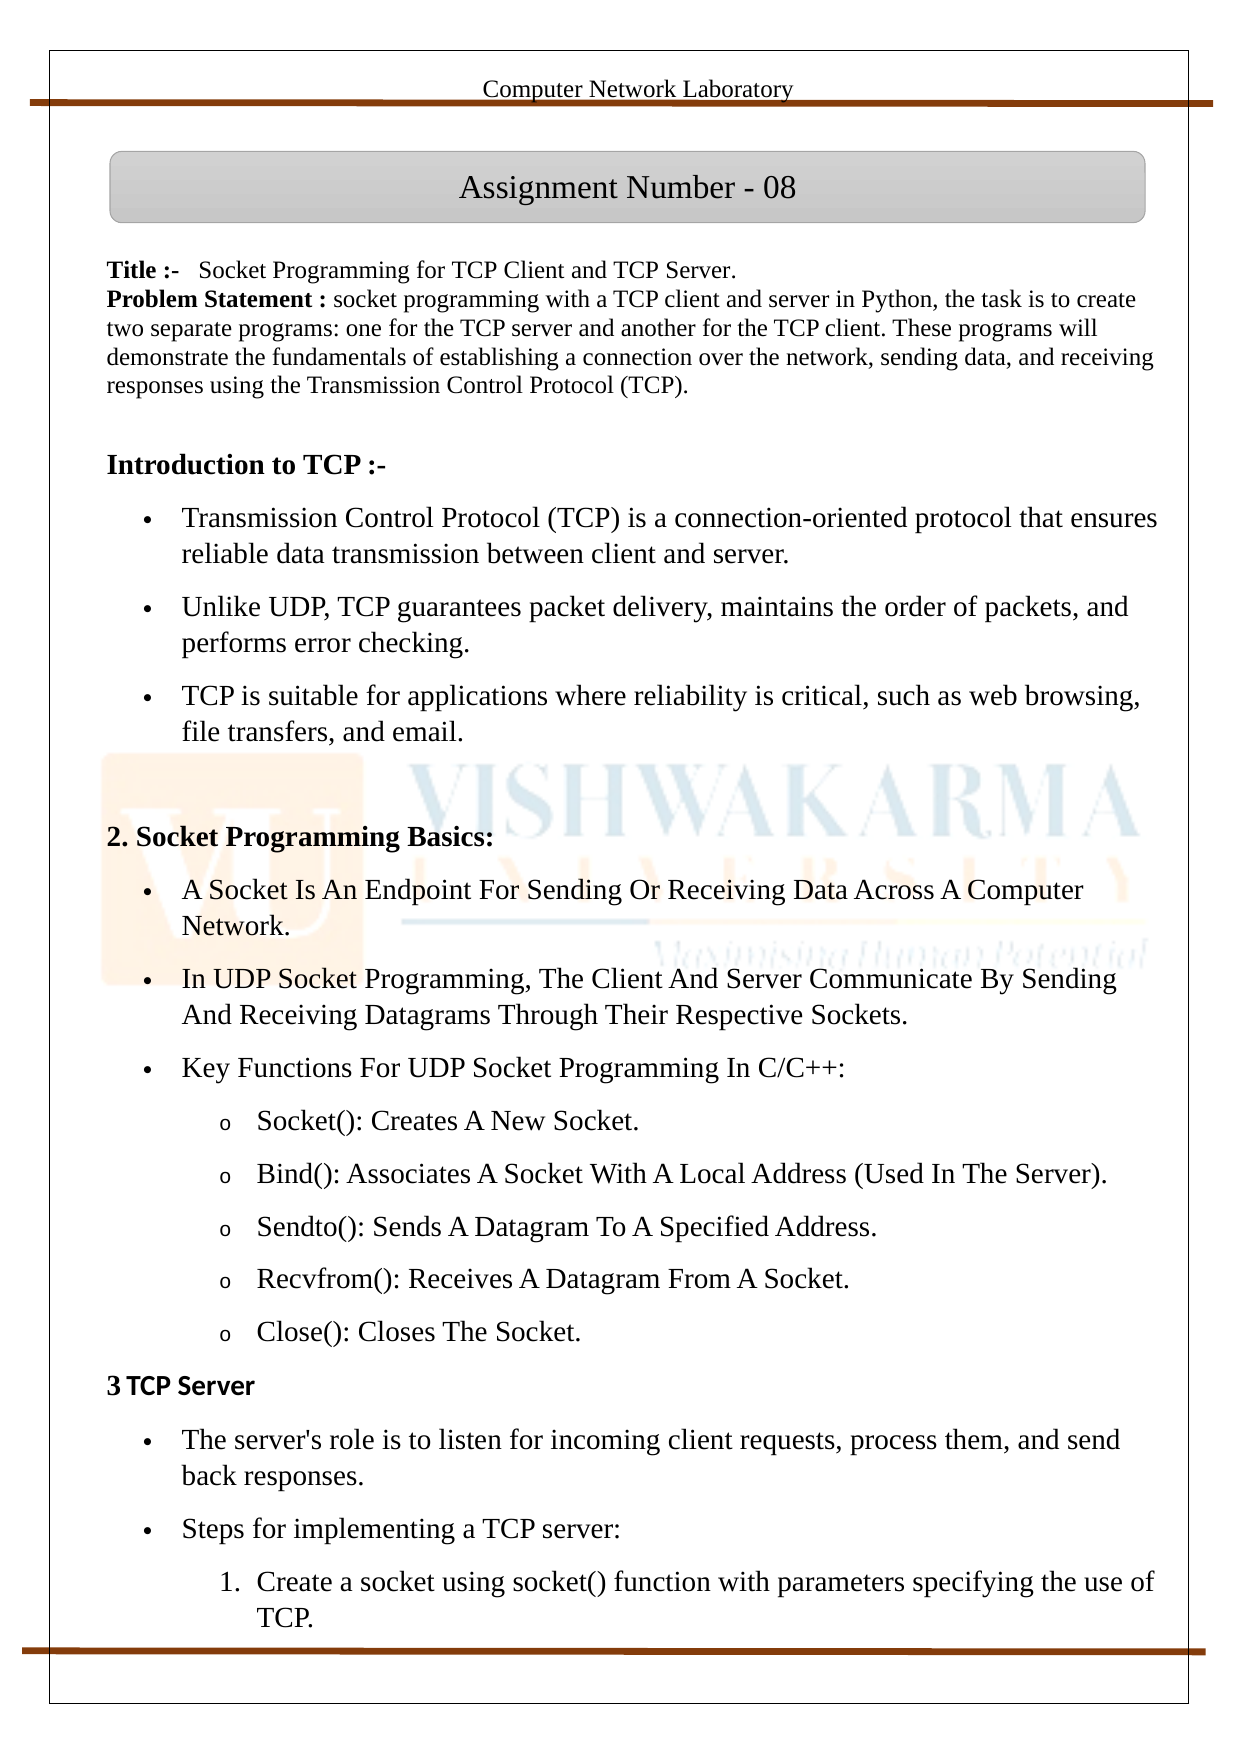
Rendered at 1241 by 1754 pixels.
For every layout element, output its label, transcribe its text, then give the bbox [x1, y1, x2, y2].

list Key Functions For UDP Socket Programming In C/C++: [144, 1050, 1169, 1084]
list Close(): Closes The Socket. [219, 1314, 1169, 1348]
list In UDP Socket Programming, The Client And Server Communicate By Sending And Receiving Datagrams Through Their Respective Sockets. [144, 961, 1169, 1031]
list A Socket Is An Endpoint For Sending Or Receiving Data Across A Computer Network. [144, 872, 1169, 942]
list Recvfrom(): Receives A Datagram From A Socket. [219, 1261, 1169, 1295]
text Title :- Socket Programming for TCP Client and TCP Server. [106, 256, 1169, 284]
text Problem Statement : socket programming with a TCP client and server in Python, the task is to create two separate programs: one for the TCP server and another for the TCP client. These programs will demonstrate the fundamentals of establishing a connection over the network, sending data, and receiving responses using the Transmission Control Protocol (TCP). [106, 284, 1169, 399]
text Introduction to TCP :- [106, 447, 1169, 481]
list Bind(): Associates A Socket With A Local Address (Used In The Server). [219, 1156, 1169, 1189]
list Unlike UDP, TCP guarantees packet delivery, maintains the order of packets, and performs error checking. [144, 589, 1169, 658]
list Sendto(): Sends A Datagram To A Specified Address. [219, 1209, 1169, 1242]
list Transmission Control Protocol (TCP) is a connection-oriented protocol that ensures reliable data transmission between client and server. [144, 500, 1169, 569]
list Create a socket using socket() function with parameters specifying the use of TCP. [219, 1564, 1169, 1634]
list Socket(): Creates A New Socket. [219, 1103, 1169, 1137]
list Steps for implementing a TCP server: [144, 1511, 1169, 1545]
list The server's role is to listen for incoming client requests, process them, and send back responses. [144, 1422, 1169, 1492]
text 2. Socket Programming Basics: [106, 819, 1169, 853]
list TCP is suitable for applications where reliability is critical, such as web browsing, file transfers, and email. [144, 678, 1169, 747]
text 3 TCP Server [106, 1367, 1169, 1403]
